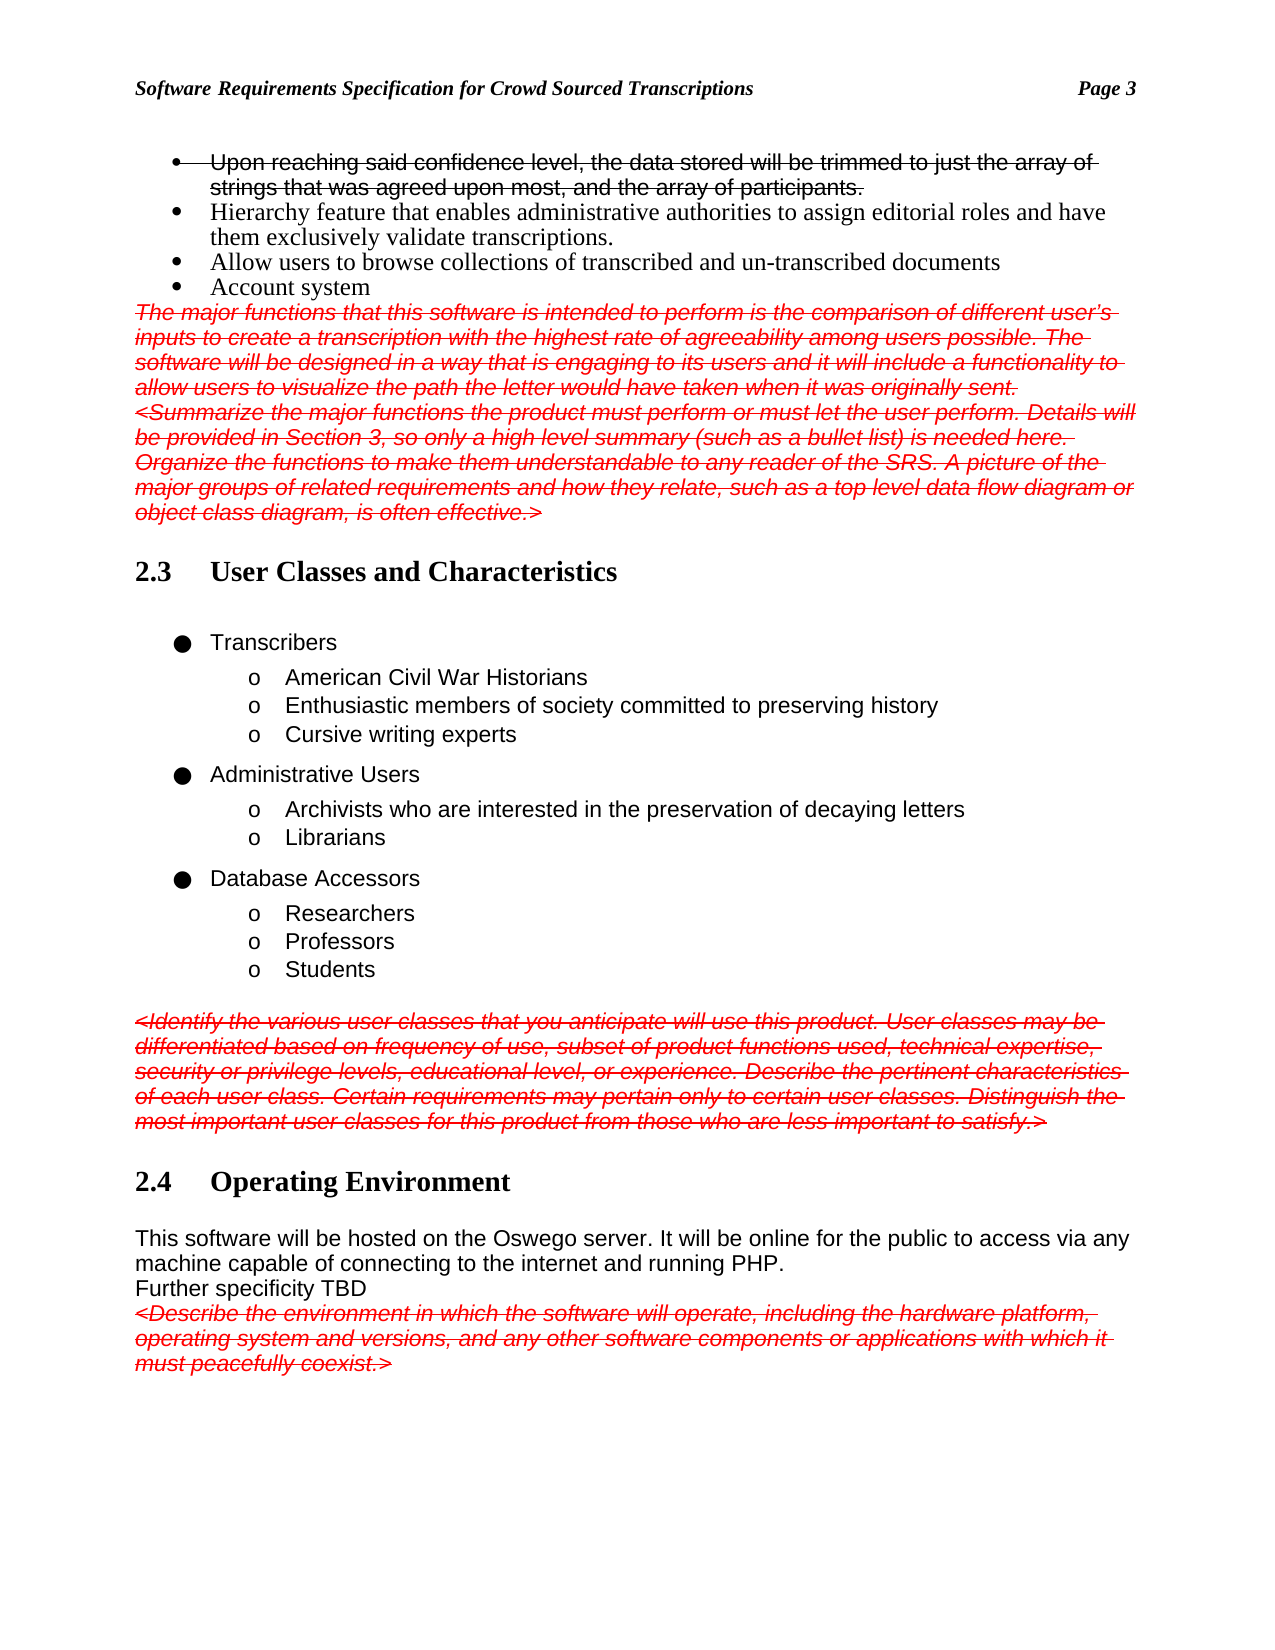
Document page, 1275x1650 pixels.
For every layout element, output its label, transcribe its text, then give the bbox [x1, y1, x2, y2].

text The major functions that this software is intended to perform is the comparison of different user’s inputs to create a transcription with the highest rate of agreeability among users possible. The software will be designed in a way that is engaging to its users and it will include a functionality to allow users to visualize the path the letter would have taken when it was originally sent. [135, 300, 1140, 400]
list Upon reaching said confidence level, the data stored will be trimmed to just the array of strings that was agreed upon most, and the array of participants. [172, 150, 1140, 200]
list Database Accessors [172, 852, 1140, 899]
text <Describe the environment in which the software will operate, including the hardware platform, operating system and versions, and any other software components or applications with which it must peacefully coexist.> [135, 1301, 1140, 1376]
subtitle Operating Environment [135, 1164, 1140, 1197]
text This software will be hosted on the Oswego server. It will be online for the public to access via any machine capable of connecting to the internet and running PHP. [135, 1226, 1140, 1276]
list Transcribers [172, 617, 1140, 664]
list Administrative Users [172, 749, 1140, 796]
list Allow users to browse collections of transcribed and un-transcribed documents [172, 250, 1140, 275]
text Further specificity TBD [135, 1276, 1140, 1301]
list Hierarchy feature that enables administrative authorities to assign editorial roles and have them exclusively validate transcriptions. [172, 200, 1140, 250]
list Students [247, 956, 1140, 984]
list Librarians [247, 824, 1140, 852]
list Cursive writing experts [247, 721, 1140, 749]
list Account system [172, 275, 1140, 300]
text <Summarize the major functions the product must perform or must let the user perform. Details will be provided in Section 3, so only a high level summary (such as a bullet list) is needed here. Organize the functions to make them understandable to any reader of the SRS. A picture of the major groups of related requirements and how they relate, such as a top level data flow diagram or object class diagram, is often effective.> [135, 400, 1140, 525]
list Researchers [247, 899, 1140, 928]
text <Identify the various user classes that you anticipate will use this product. User classes may be differentiated based on frequency of use, subset of product functions used, technical expertise, security or privilege levels, educational level, or experience. Describe the pertinent characteristics of each user class. Certain requirements may pertain only to certain user classes. Distinguish the most important user classes for this product from those who are less important to satisfy.> [135, 1009, 1140, 1134]
list Archivists who are interested in the preservation of decaying letters [247, 796, 1140, 824]
subtitle User Classes and Characteristics [135, 554, 1140, 588]
list American Civil War Historians [247, 664, 1140, 692]
list Professors [247, 928, 1140, 956]
list Enthusiastic members of society committed to preserving history [247, 692, 1140, 721]
